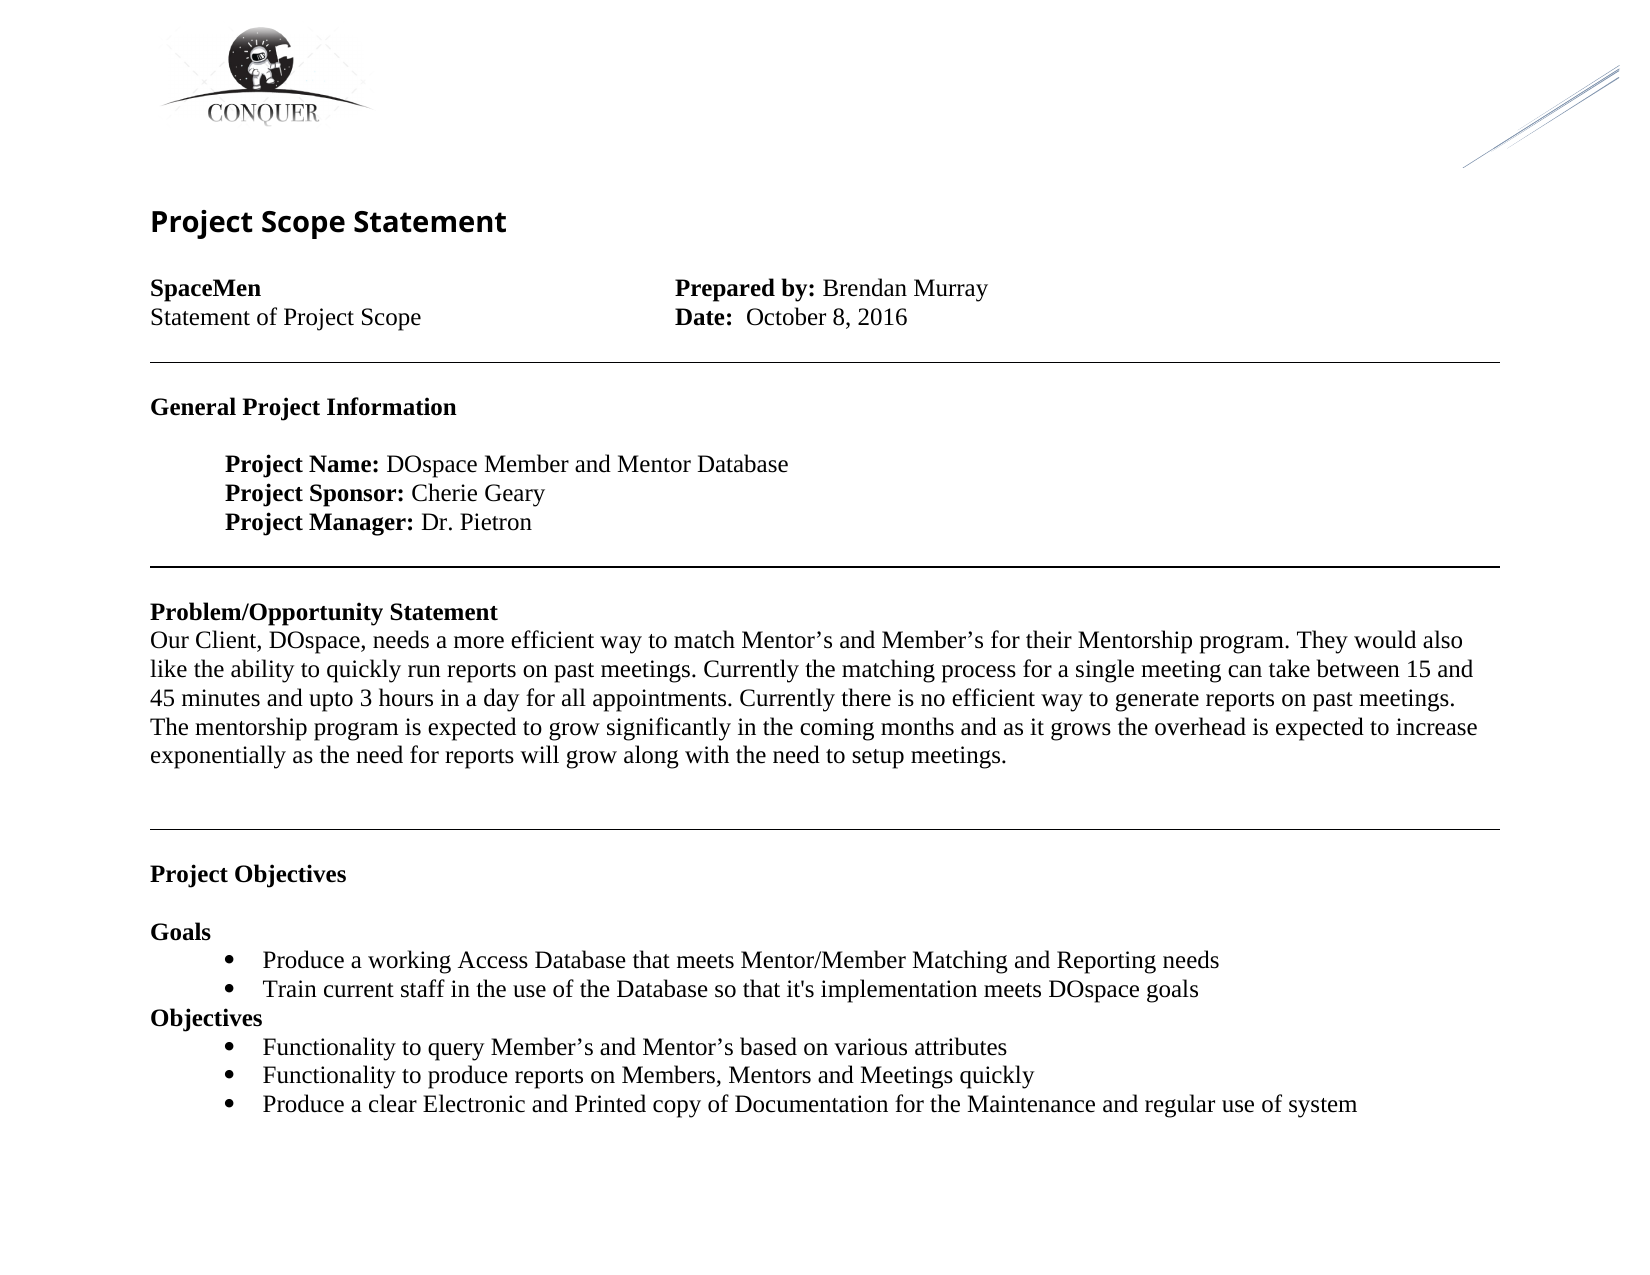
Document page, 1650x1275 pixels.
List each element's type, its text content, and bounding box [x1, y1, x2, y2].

text Project Name: DOspace Member and Mentor Database [150, 449, 1500, 478]
list Functionality to produce reports on Members, Mentors and Meetings quickly [225, 1060, 1500, 1089]
text SpaceMen Prepared by: Brendan Murray [150, 273, 1500, 302]
text General Project Information [150, 392, 1500, 421]
list Produce a clear Electronic and Printed copy of Documentation for the Maintenance and regular use of system [225, 1089, 1500, 1118]
text Our Client, DOspace, needs a more efficient way to match Mentor’s and Member’s for their Mentorship program. They would also like the ability to quickly run reports on past meetings. Currently the matching process for a single meeting can take between 15 and 45 minutes and upto 3 hours in a day for all appointments. Currently there is no efficient way to generate reports on past meetings. The mentorship program is expected to grow significantly in the coming months and as it grows the overhead is expected to increase exponentially as the need for reports will grow along with the need to setup meetings. [150, 625, 1500, 769]
text Project Objectives [150, 859, 1500, 888]
picture [180, 46, 353, 106]
text Problem/Opportunity Statement [150, 597, 1500, 625]
subtitle Project Scope Statement [150, 202, 1500, 241]
list Train current staff in the use of the Database so that it's implementation meets DOspace goals [225, 974, 1500, 1003]
text Project Manager: Dr. Pietron [150, 507, 1500, 536]
list Produce a working Access Database that meets Mentor/Member Matching and Reporting needs [225, 945, 1500, 974]
list Functionality to query Member’s and Mentor’s based on various attributes [225, 1032, 1500, 1060]
text Statement of Project Scope Date: October 8, 2016 [150, 302, 1500, 331]
text Project Sponsor: Cherie Geary [150, 478, 1500, 507]
text Objectives [150, 1003, 1500, 1032]
text Goals [150, 917, 1500, 945]
